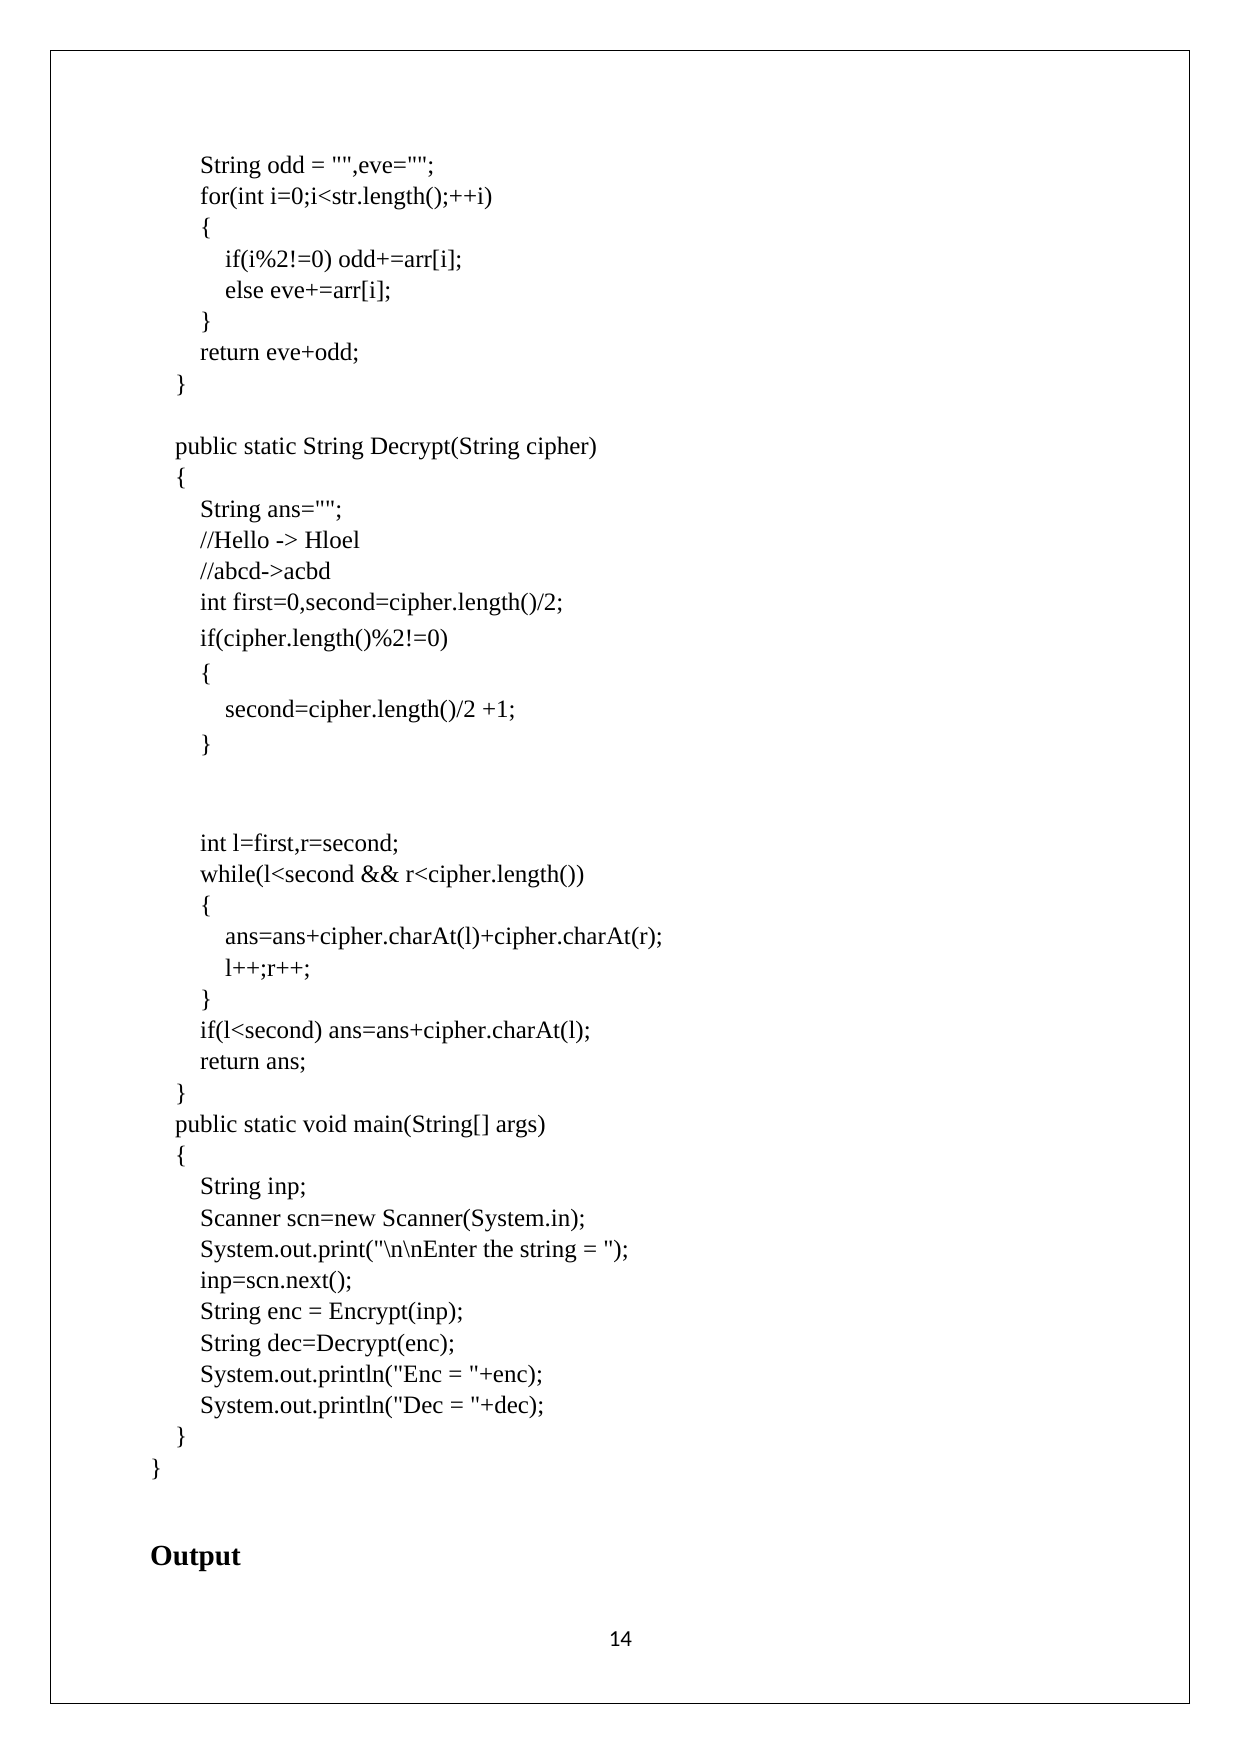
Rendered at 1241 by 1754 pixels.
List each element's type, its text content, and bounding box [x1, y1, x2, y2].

text return ans; [150, 1046, 1090, 1075]
text String inp; [150, 1171, 1090, 1200]
text Scanner scn=new Scanner(System.in); [150, 1203, 1090, 1231]
text public static void main(String[] args) [150, 1109, 1090, 1138]
text } [150, 729, 1090, 758]
text } [150, 984, 1090, 1013]
text String dec=Decrypt(enc); [150, 1328, 1090, 1356]
text { [150, 212, 1090, 241]
text public static String Decrypt(String cipher) [150, 431, 1090, 460]
text if(l<second) ans=ans+cipher.charAt(l); [150, 1015, 1090, 1044]
text } [150, 1078, 1090, 1106]
text System.out.println("Dec = "+dec); [150, 1390, 1090, 1419]
text } [150, 1453, 1090, 1481]
text } [150, 306, 1090, 335]
text l++;r++; [150, 953, 1090, 981]
text //Hello -> Hloel [150, 525, 1090, 554]
text int l=first,r=second; [150, 828, 1090, 856]
text int first=0,second=cipher.length()/2; [150, 587, 1090, 616]
text String odd = "",eve=""; [150, 150, 1090, 179]
text return eve+odd; [150, 337, 1090, 366]
text //abcd->acbd [150, 556, 1090, 585]
text String enc = Encrypt(inp); [150, 1296, 1090, 1325]
text String ans=""; [150, 494, 1090, 522]
text { [150, 890, 1090, 919]
text Output [150, 1538, 1090, 1571]
text ans=ans+cipher.charAt(l)+cipher.charAt(r); [150, 921, 1090, 950]
text { [150, 658, 1090, 687]
text if(cipher.length()%2!=0) [150, 623, 1090, 652]
text else eve+=arr[i]; [150, 275, 1090, 304]
text second=cipher.length()/2 +1; [150, 694, 1090, 723]
text for(int i=0;i<str.length();++i) [150, 181, 1090, 210]
text { [150, 462, 1090, 491]
text if(i%2!=0) odd+=arr[i]; [150, 244, 1090, 272]
text System.out.println("Enc = "+enc); [150, 1359, 1090, 1388]
text while(l<second && r<cipher.length()) [150, 859, 1090, 888]
text { [150, 1140, 1090, 1169]
text } [150, 369, 1090, 397]
text inp=scn.next(); [150, 1265, 1090, 1294]
text } [150, 1421, 1090, 1450]
text System.out.print("\n\nEnter the string = "); [150, 1234, 1090, 1263]
